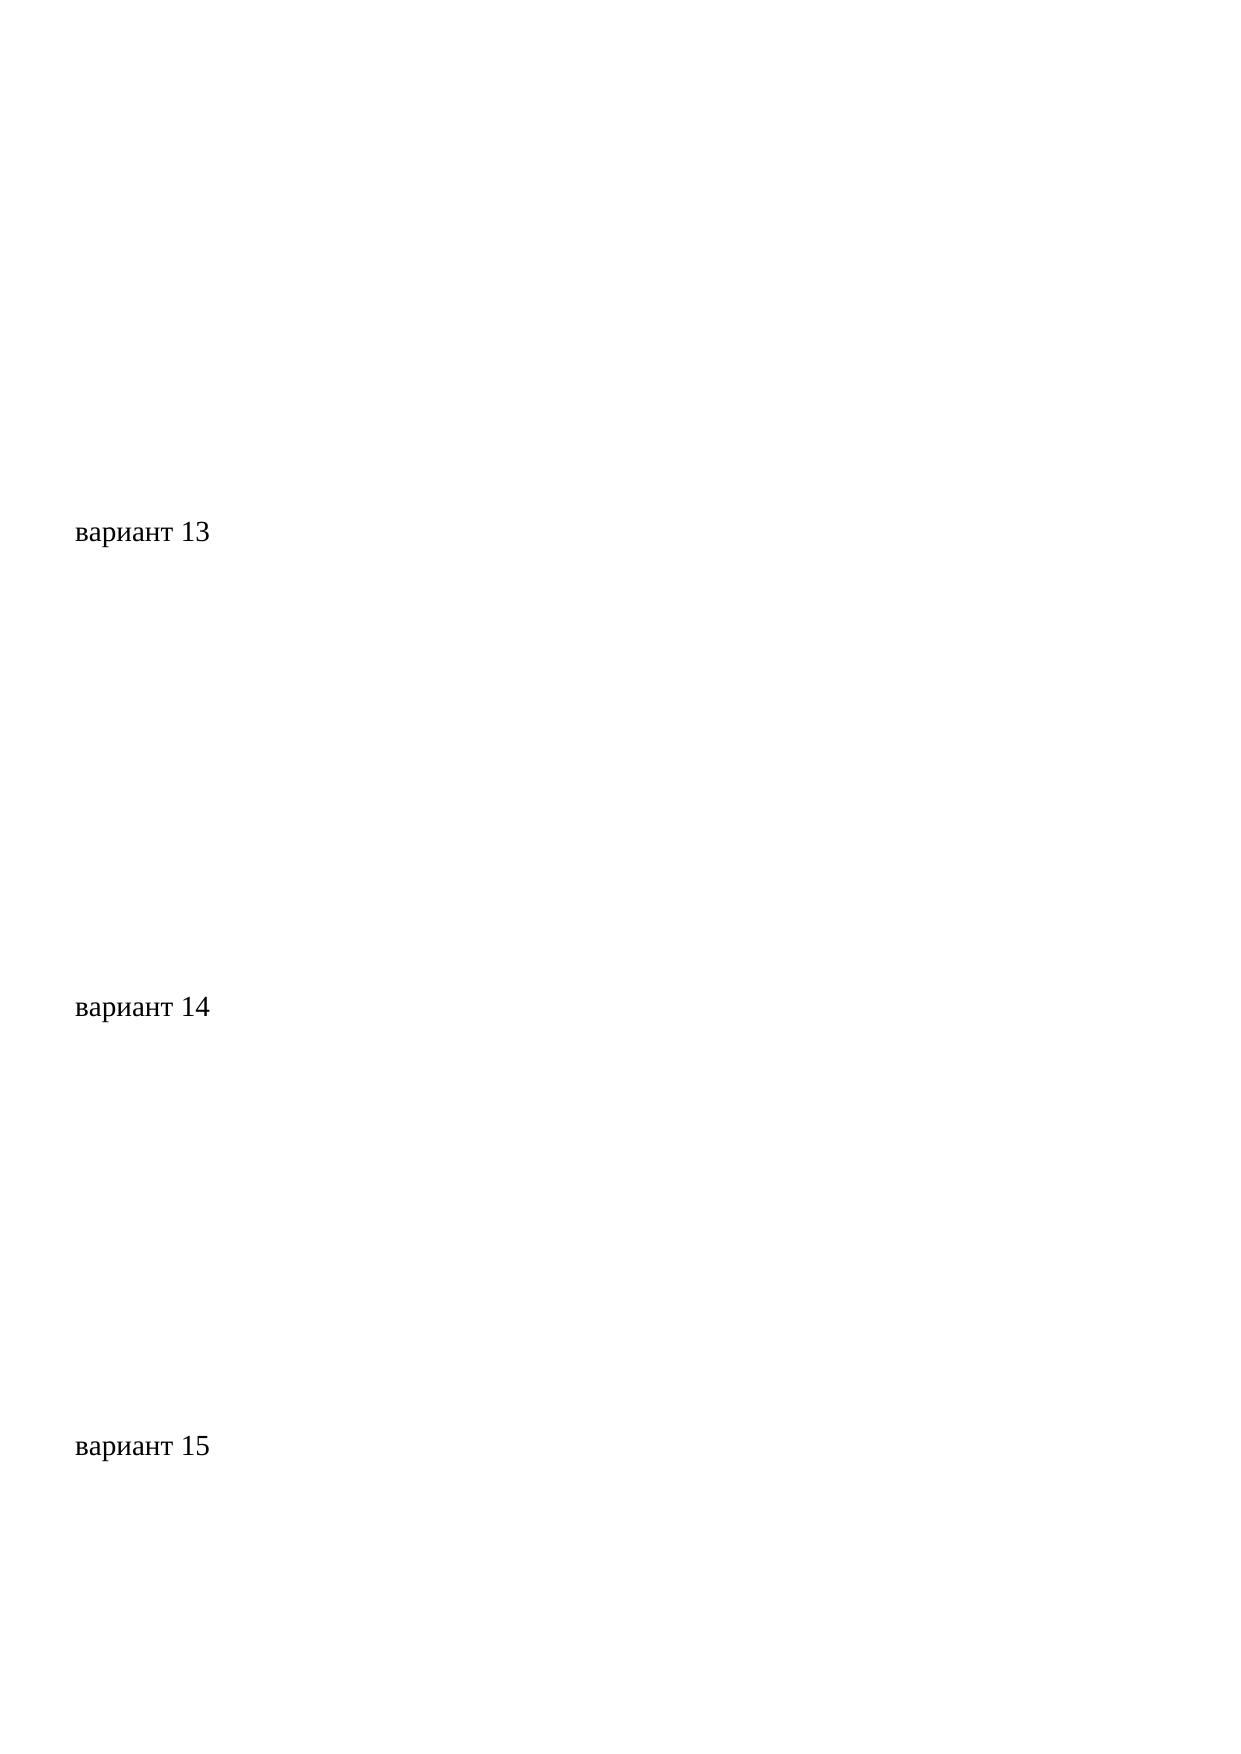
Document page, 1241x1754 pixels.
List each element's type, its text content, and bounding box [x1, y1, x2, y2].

text вариант 13 [75, 514, 1165, 547]
text вариант 15 [75, 1428, 1165, 1461]
text вариант 14 [75, 989, 1165, 1022]
